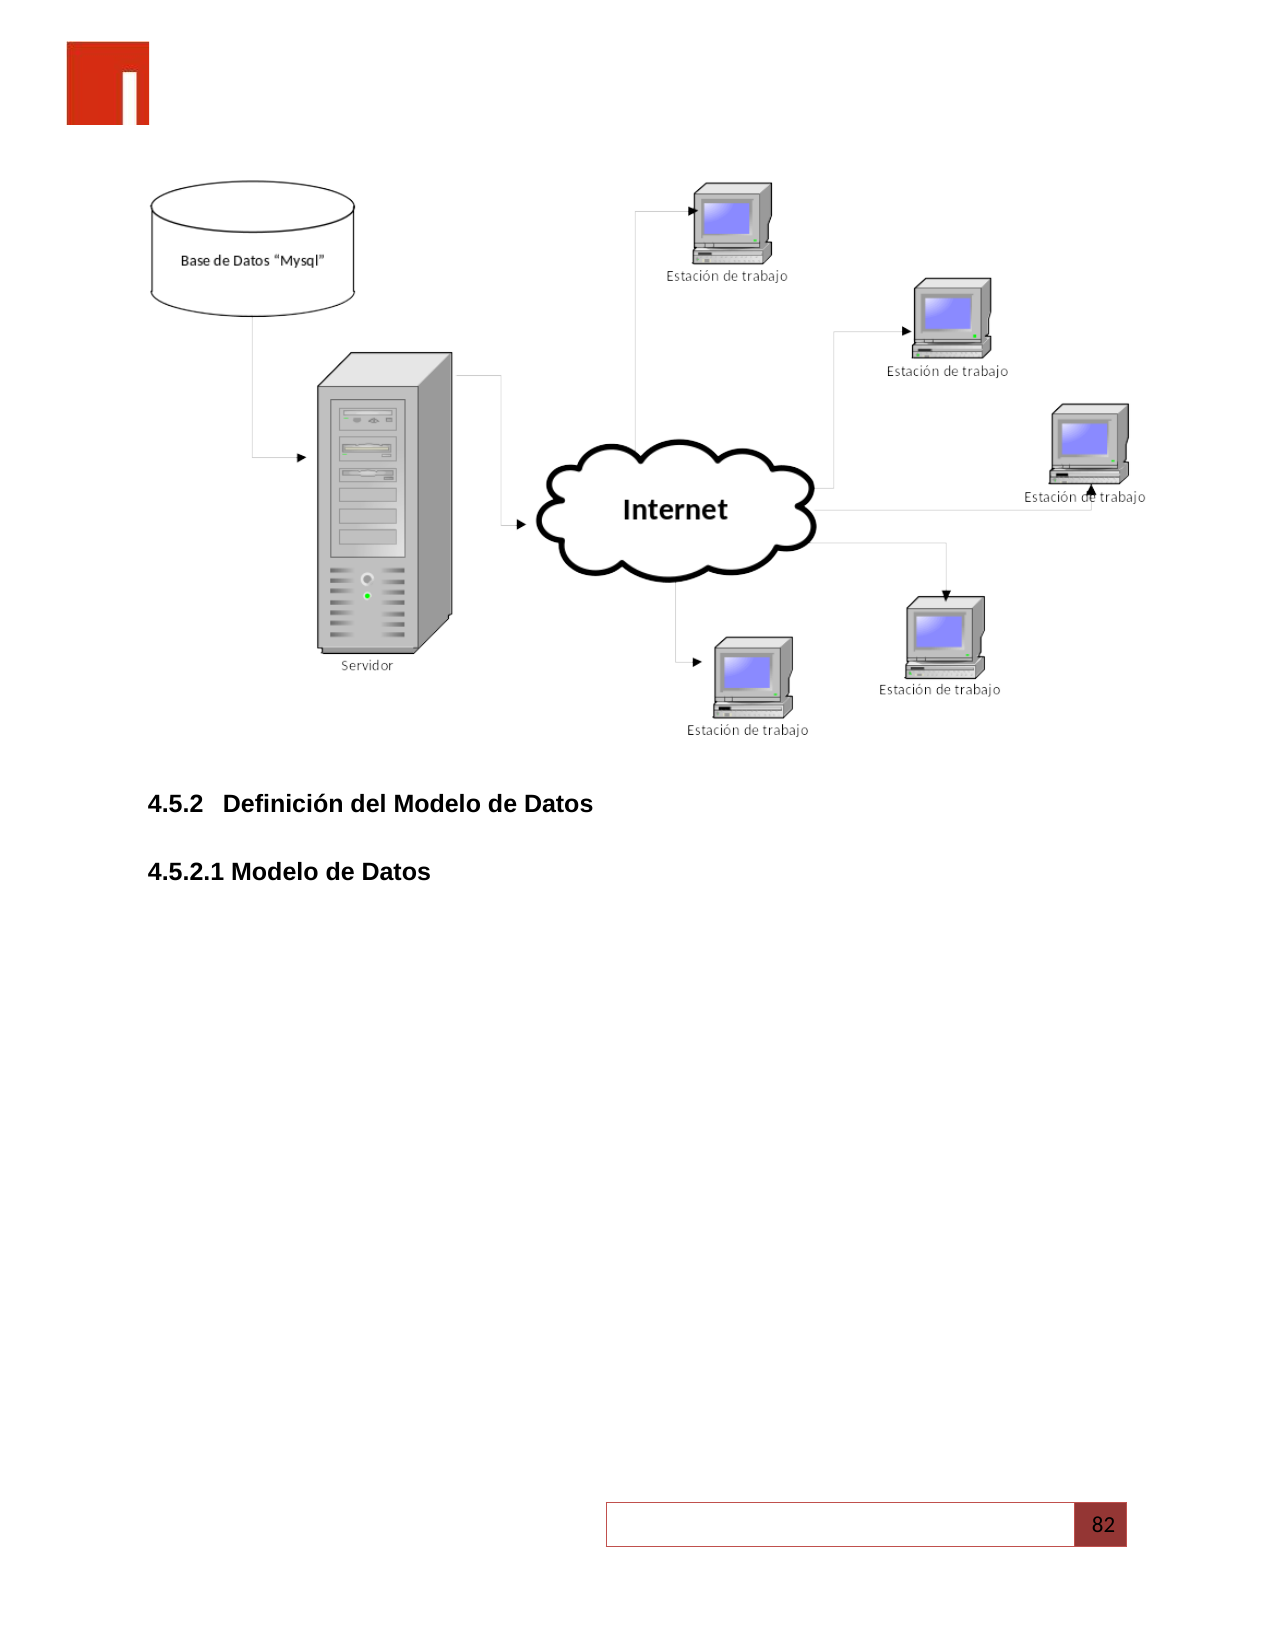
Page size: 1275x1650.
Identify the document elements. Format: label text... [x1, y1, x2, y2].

subtitle 4.5.2.1 Modelo de Datos [148, 857, 1157, 886]
picture [66, 41, 150, 125]
subtitle 4.5.2 Definición del Modelo de Datos [148, 789, 1157, 818]
